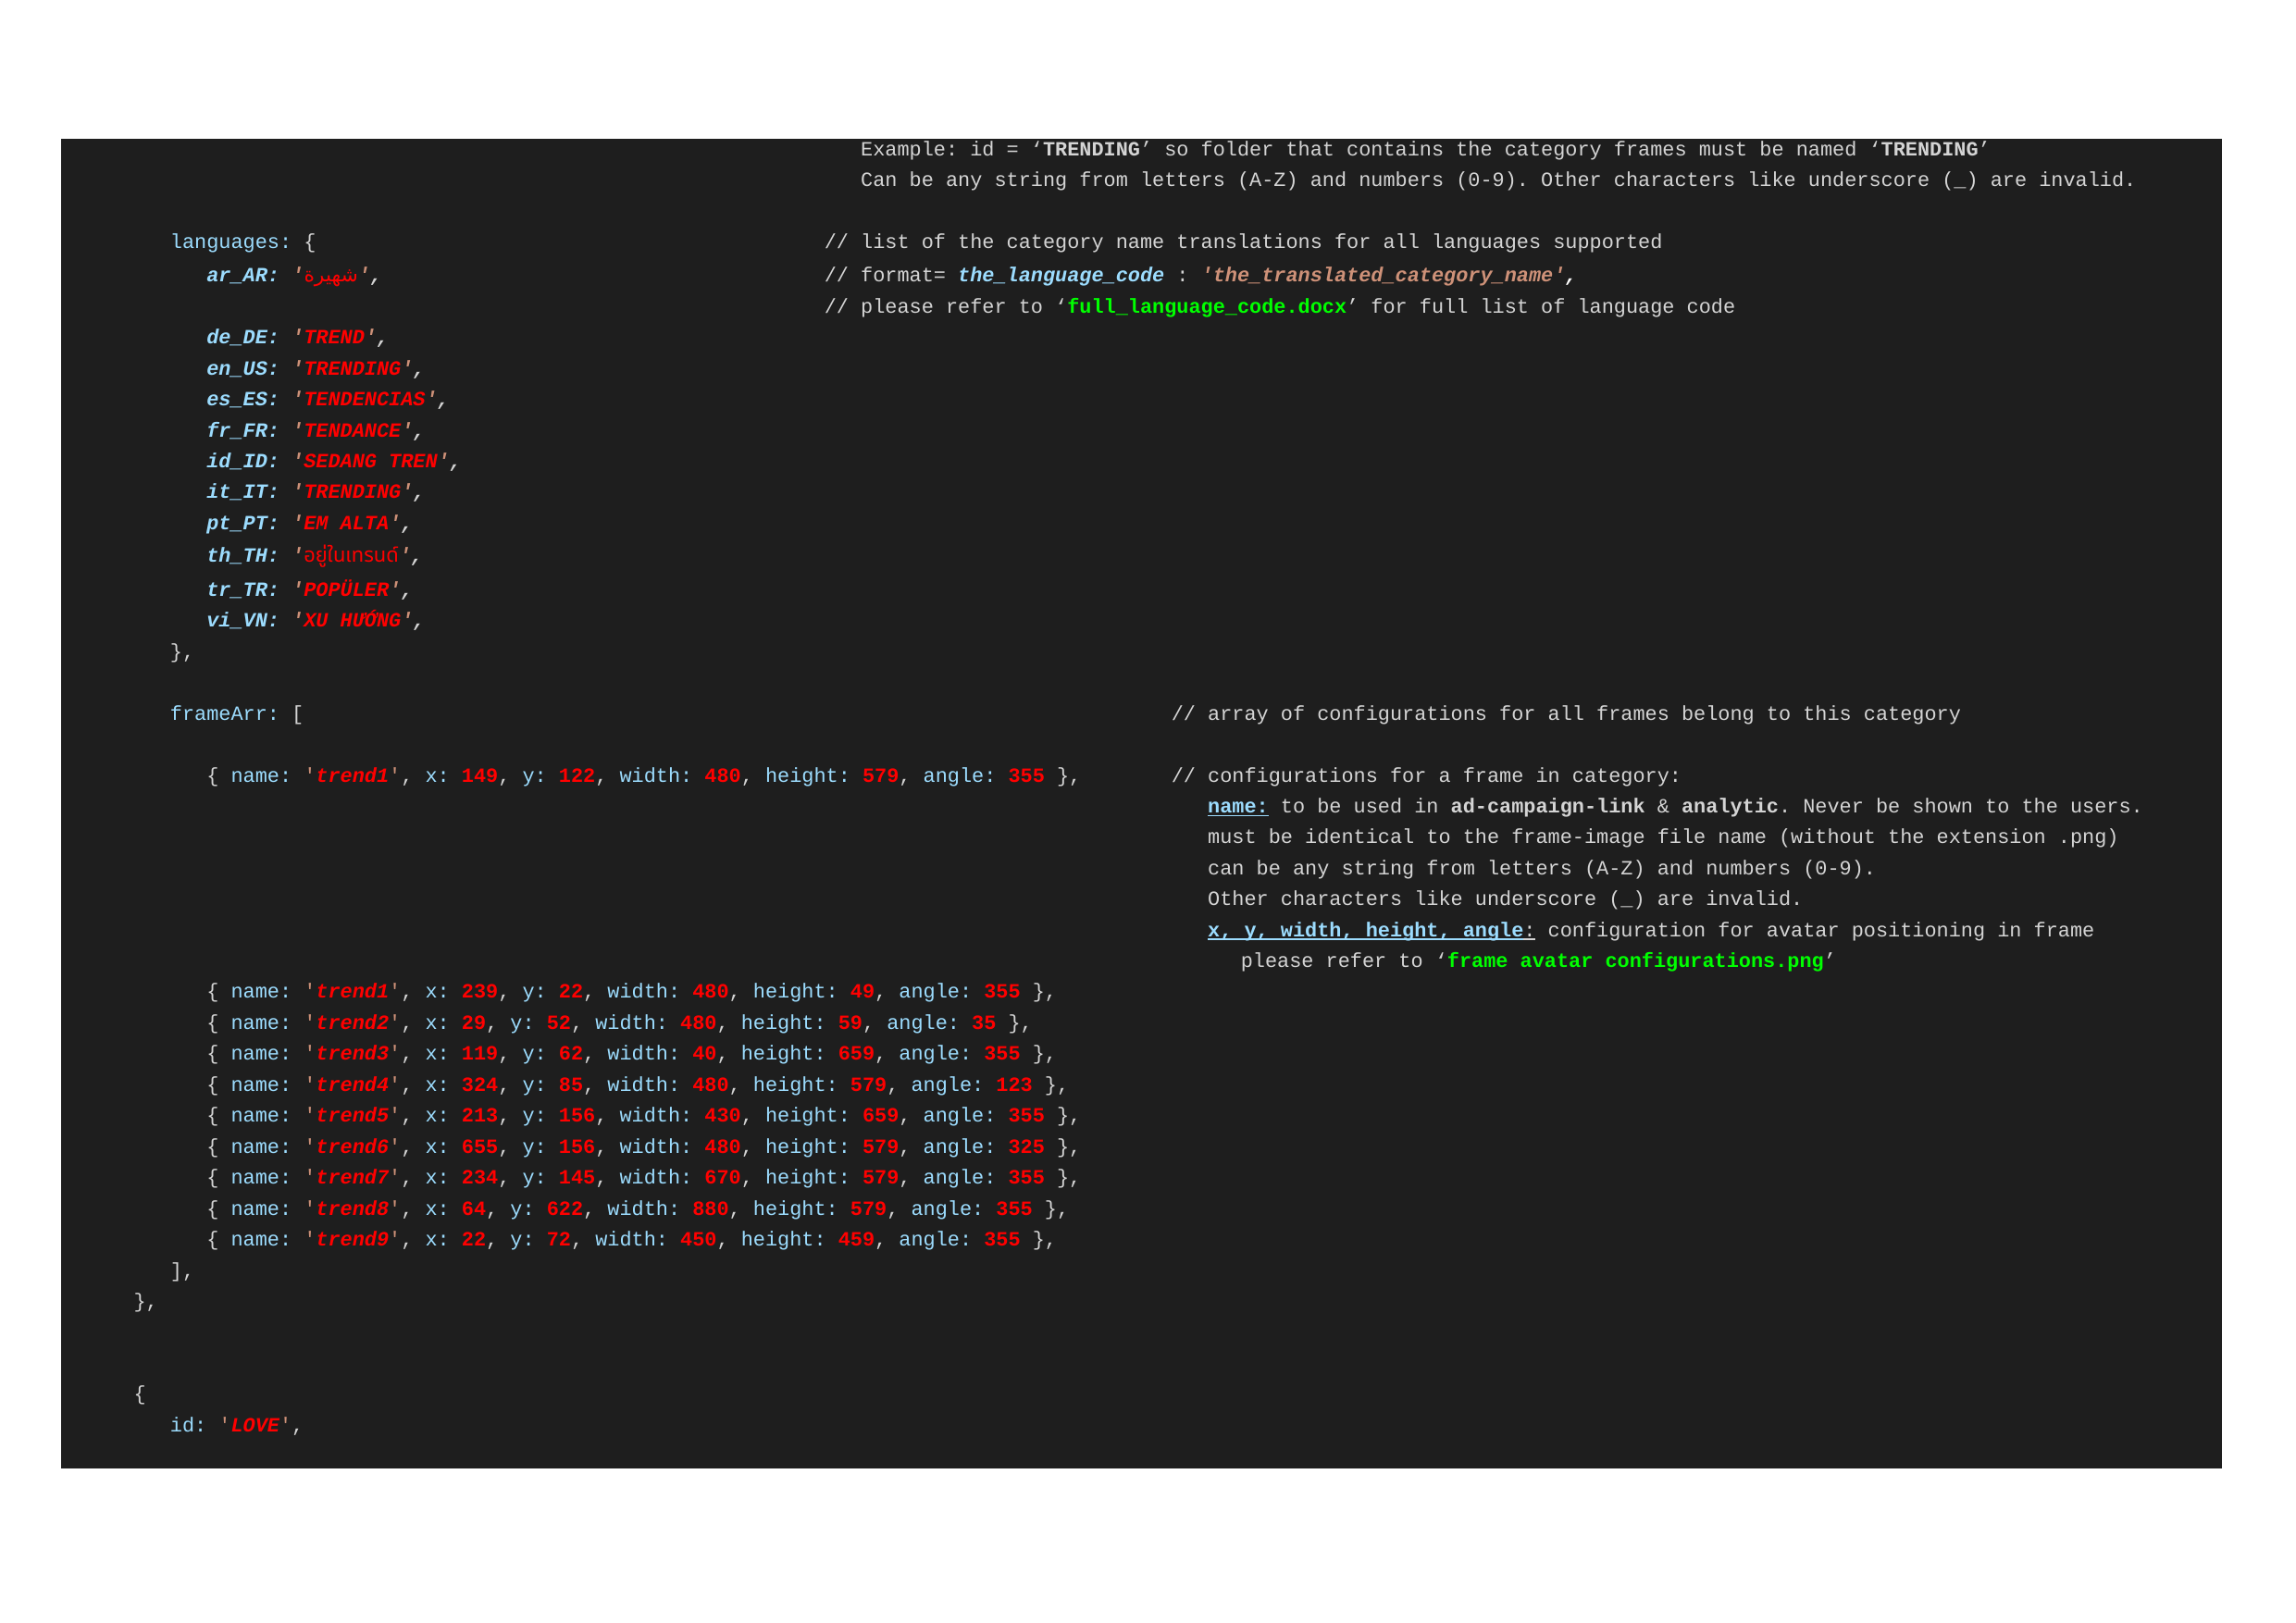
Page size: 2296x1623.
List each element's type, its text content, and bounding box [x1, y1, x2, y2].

text id_ID: 'SEDANG TREN', [61, 451, 2222, 474]
text de_DE: 'TREND', [61, 327, 2222, 350]
text { name: 'trend7', x: 234, y: 145, width: 670, height: 579, angle: 355 }, [61, 1167, 2222, 1190]
text Example: id = ‘TRENDING’ so folder that contains the category frames must be named ‘TRENDING’ Can be any string from letters (A-Z) and numbers (0-9). Other characters like underscore (_) are invalid. [61, 139, 2222, 192]
text ], [61, 1260, 2222, 1282]
text frameArr: [ // array of configurations for all frames belong to this category [61, 703, 2222, 725]
text { name: 'trend2', x: 29, y: 52, width: 480, height: 59, angle: 35 }, [61, 1012, 2222, 1035]
text }, [61, 1291, 2222, 1314]
text { name: 'trend3', x: 119, y: 62, width: 40, height: 659, angle: 355 }, [61, 1044, 2222, 1066]
text it_IT: 'TRENDING', [61, 482, 2222, 505]
text x, y, width, height, angle: configuration for avatar positioning in frame please refer to ‘frame avatar configurations.png’ [61, 920, 2222, 973]
text }, [61, 641, 2222, 664]
text id: 'LOVE', [61, 1415, 2222, 1438]
text es_ES: 'TENDENCIAS', [61, 389, 2222, 412]
text pt_PT: 'EM ALTA', [61, 513, 2222, 536]
text { name: 'trend6', x: 655, y: 156, width: 480, height: 579, angle: 325 }, [61, 1136, 2222, 1159]
text en_US: 'TRENDING', [61, 358, 2222, 381]
text { name: 'trend9', x: 22, y: 72, width: 450, height: 459, angle: 355 }, [61, 1229, 2222, 1252]
text { name: 'trend5', x: 213, y: 156, width: 430, height: 659, angle: 355 }, [61, 1105, 2222, 1128]
text { name: 'trend1', x: 239, y: 22, width: 480, height: 49, angle: 355 }, [61, 982, 2222, 1005]
text ar_AR: 'شهيرة', // format= the_language_code : 'the_translated_category_name', [61, 263, 2222, 288]
text { name: 'trend1', x: 149, y: 122, width: 480, height: 579, angle: 355 }, // configurations for a frame in category: name: to be used in ad-campaign-link & analytic. Never be shown to the users. must be identical to the frame-image file name (without the extension .png) can be any string from letters (A-Z) and numbers (0-9). Other characters like underscore (_) are invalid. [61, 765, 2222, 911]
text vi_VN: 'XU HƯỚNG', [61, 610, 2222, 633]
text tr_TR: 'POPÜLER', [61, 579, 2222, 602]
text fr_FR: 'TENDANCE', [61, 420, 2222, 443]
text th_TH: 'อยู่ในเทรนด์', [61, 544, 2222, 570]
text // please refer to ‘full_language_code.docx’ for full list of language code [61, 296, 2222, 319]
text { name: 'trend4', x: 324, y: 85, width: 480, height: 579, angle: 123 }, [61, 1074, 2222, 1097]
text { [61, 1383, 2222, 1406]
text { name: 'trend8', x: 64, y: 622, width: 880, height: 579, angle: 355 }, [61, 1198, 2222, 1220]
text languages: { // list of the category name translations for all languages supported [61, 231, 2222, 254]
